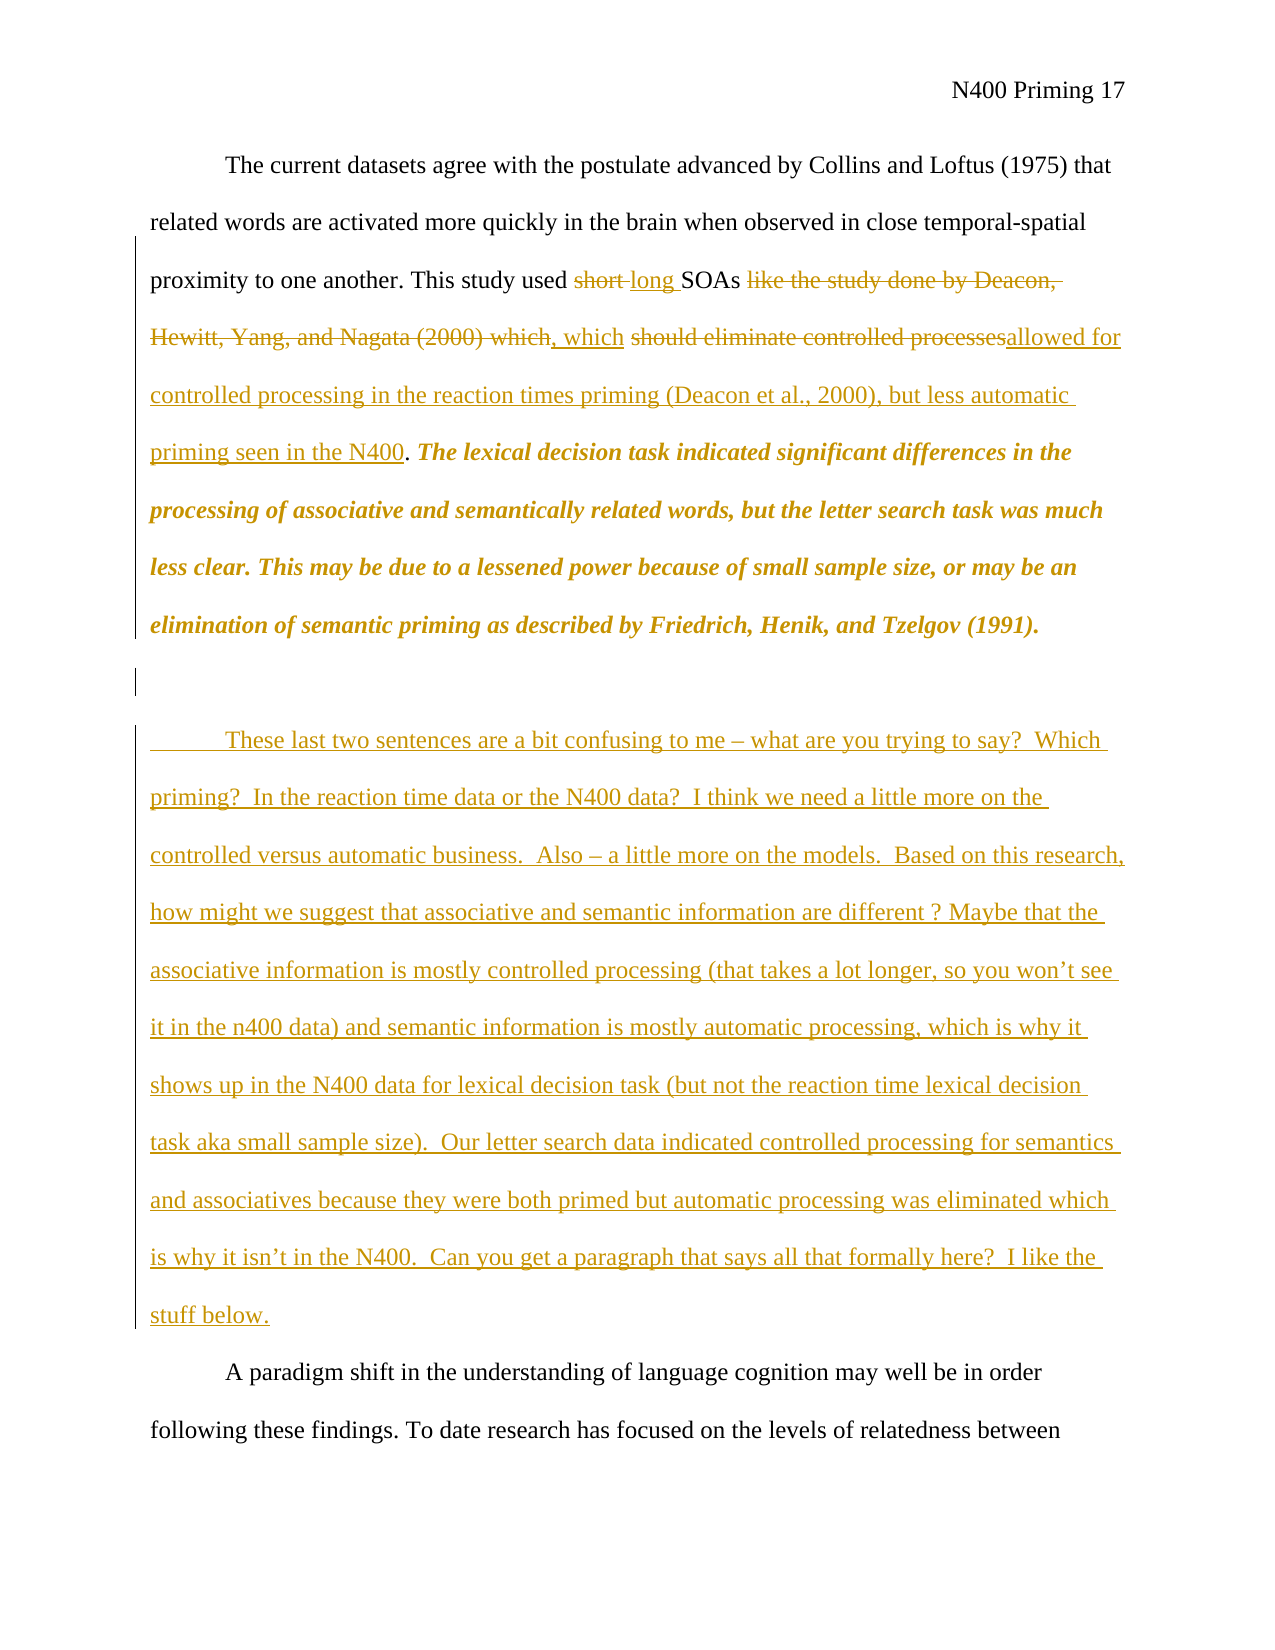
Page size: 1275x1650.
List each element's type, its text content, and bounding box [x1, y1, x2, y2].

text The current datasets agree with the postulate advanced by Collins and Loftus (1975) that related words are activated more quickly in the brain when observed in close temporal-spatial proximity to one another. This study used SOAs . The lexical decision task indicated significant differences in the processing of associative and semantically related words, but the letter search task was much less clear. This may be due to a lessened power because of small sample size, or may be an elimination of semantic priming as described by Friedrich, Henik, and Tzelgov (1991). [150, 150, 1125, 639]
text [150, 1357, 1125, 1444]
